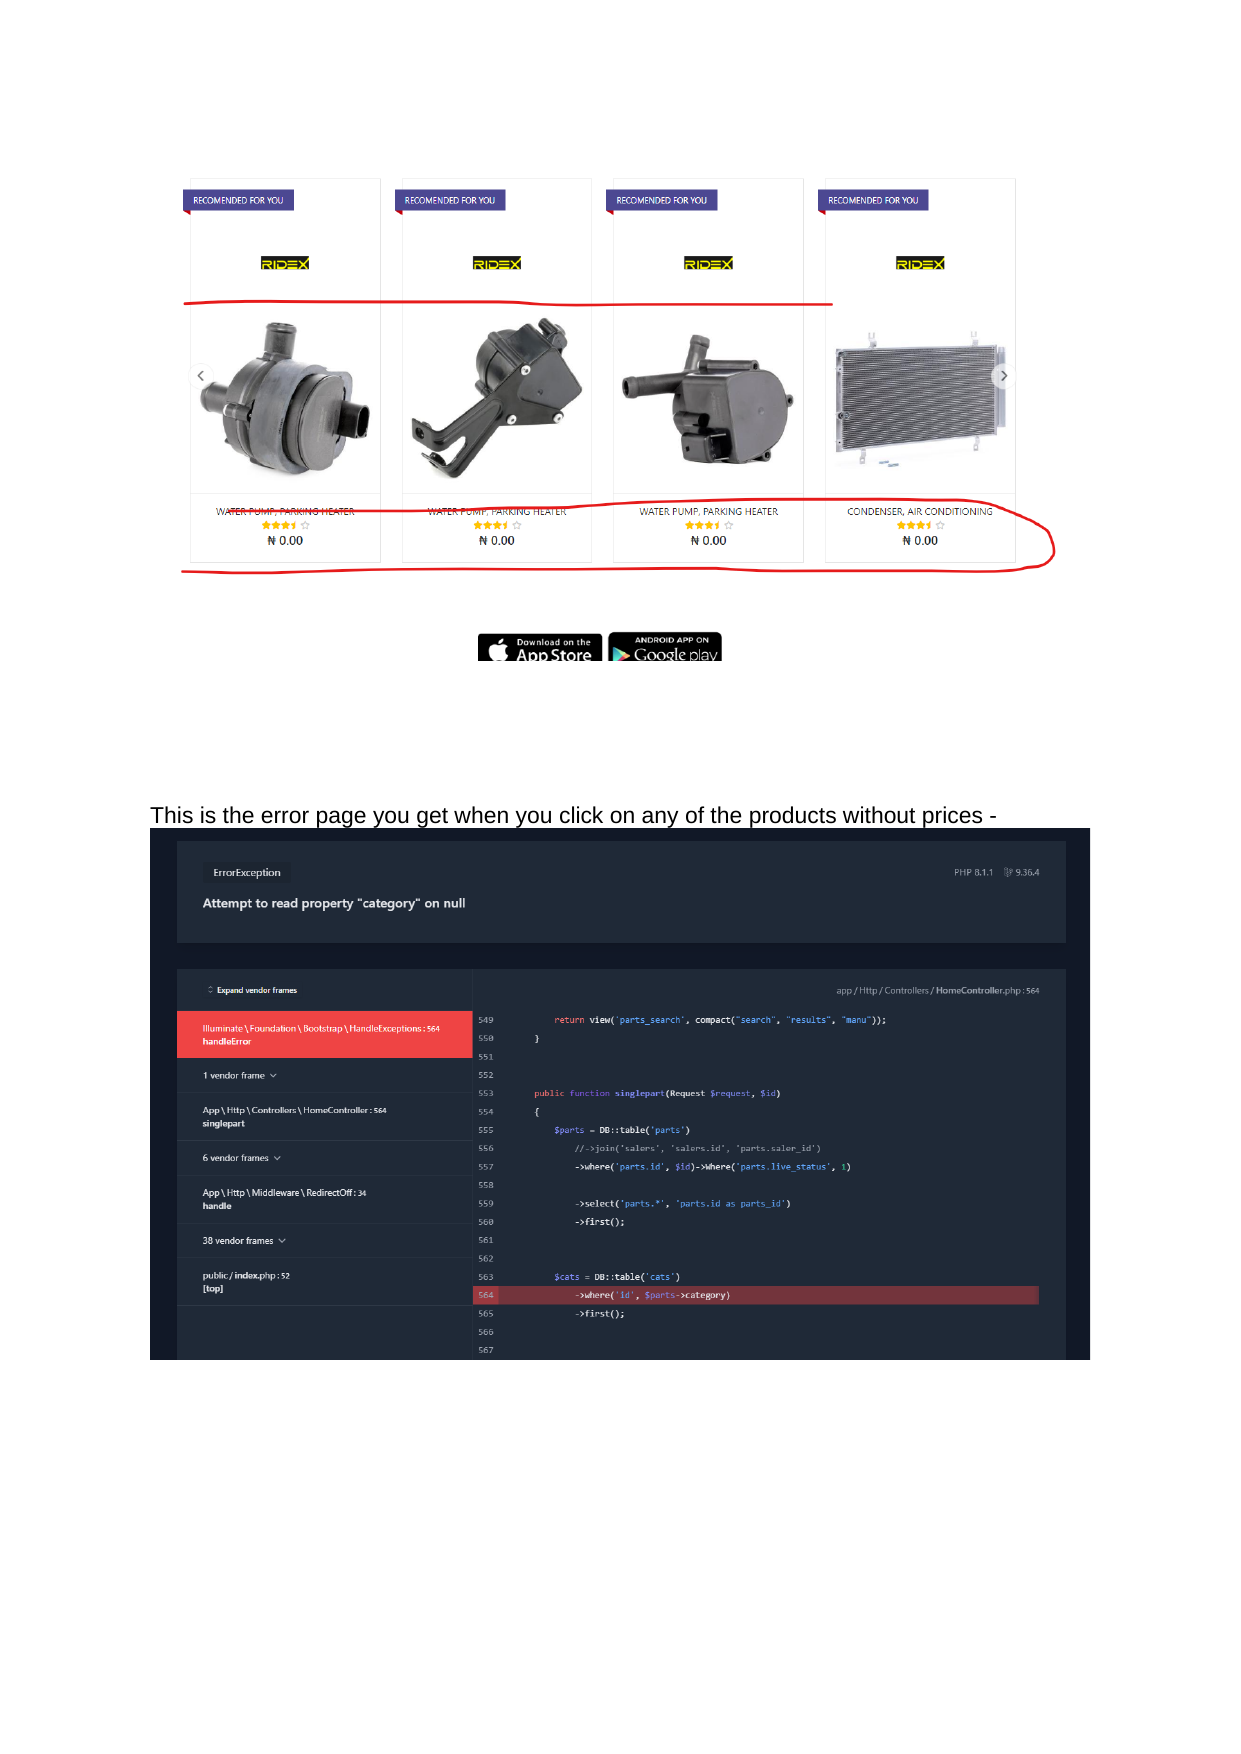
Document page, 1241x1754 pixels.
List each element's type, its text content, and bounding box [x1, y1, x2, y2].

picture [150, 150, 1091, 661]
picture [150, 828, 1091, 1360]
text This is the error page you get when you click on any of the products without prices - [150, 802, 1090, 828]
